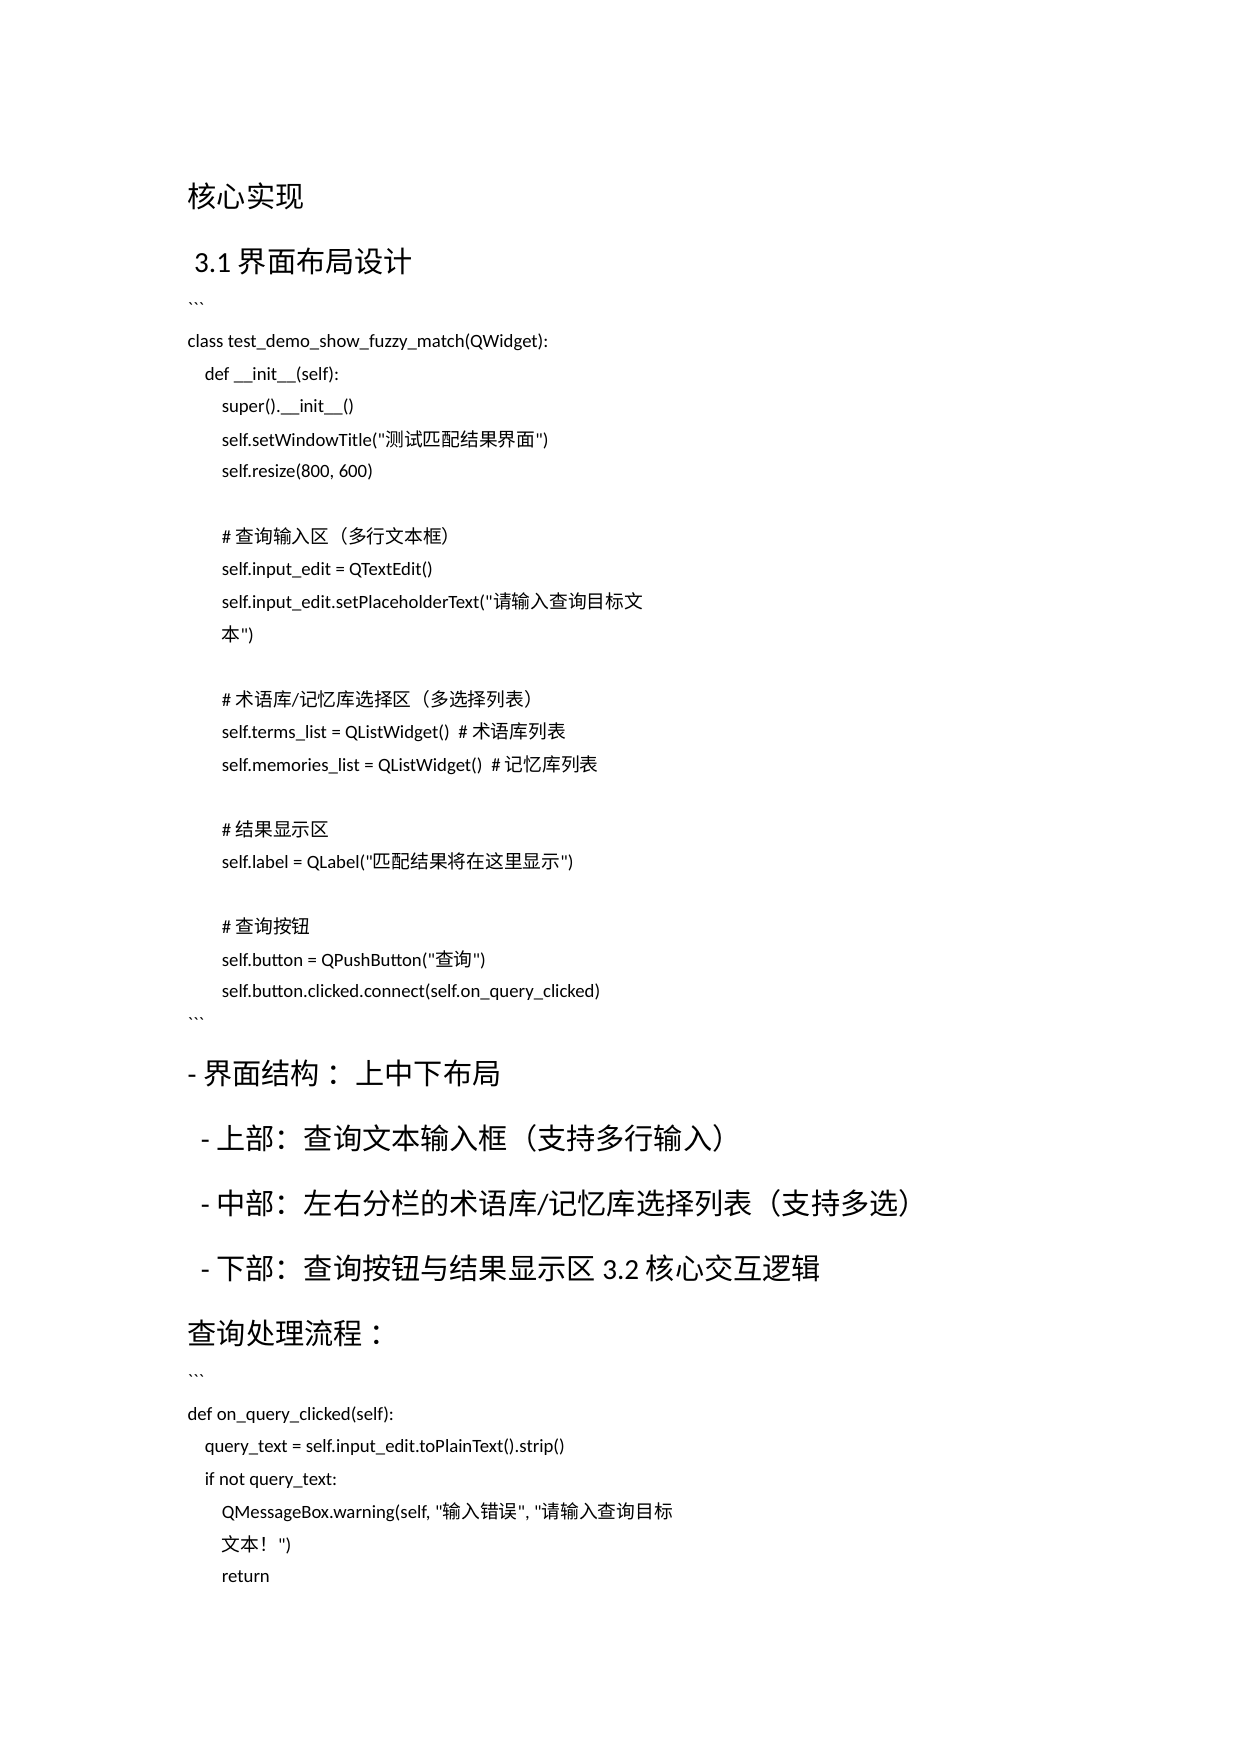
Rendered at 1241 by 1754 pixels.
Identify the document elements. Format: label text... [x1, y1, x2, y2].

text - 界面结构 ：上中下布局 [187, 1039, 1053, 1104]
text # 查询输入区（多行文本框） [187, 519, 1053, 552]
text - 下部：查询按钮与结果显示区 3.2 核心交互逻辑 [187, 1234, 1053, 1299]
text self.input_edit.setPlaceholderText("请输入查询目标文 [187, 584, 1053, 617]
text def __init__(self): [187, 357, 1053, 389]
text 查询处理流程 ： [187, 1299, 1053, 1364]
text super().__init__() [187, 389, 1053, 422]
text return [187, 1559, 1053, 1592]
text def on_query_clicked(self): [187, 1397, 1053, 1429]
text # 术语库/记忆库选择区（多选择列表） [187, 682, 1053, 714]
text # 结果显示区 [187, 812, 1053, 844]
text 3.1 界面布局设计 [187, 227, 1053, 292]
text - 中部：左右分栏的术语库/记忆库选择列表（支持多选） [187, 1169, 1053, 1234]
text self.resize(800, 600) [187, 454, 1053, 487]
text ``` [187, 292, 1053, 324]
text self.input_edit = QTextEdit() [187, 552, 1053, 584]
text self.button = QPushButton("查询") [187, 942, 1053, 974]
text class test_demo_show_fuzzy_match(QWidget): [187, 324, 1053, 357]
text 核心实现 [187, 162, 1053, 227]
text self.label = QLabel("匹配结果将在这里显示") [187, 844, 1053, 877]
text # 查询按钮 [187, 909, 1053, 942]
text ``` [187, 1007, 1053, 1039]
text - 上部：查询文本输入框（支持多行输入） [187, 1104, 1053, 1169]
text self.terms_list = QListWidget() # 术语库列表 [187, 714, 1053, 747]
text self.setWindowTitle("测试匹配结果界面") [187, 422, 1053, 454]
text 本") [187, 617, 1053, 649]
text self.button.clicked.connect(self.on_query_clicked) [187, 974, 1053, 1007]
text 文本！") [187, 1527, 1053, 1559]
text ``` [187, 1364, 1053, 1397]
text QMessageBox.warning(self, "输入错误", "请输入查询目标 [187, 1494, 1053, 1527]
text self.memories_list = QListWidget() # 记忆库列表 [187, 747, 1053, 779]
text query_text = self.input_edit.toPlainText().strip() [187, 1429, 1053, 1462]
text if not query_text: [187, 1462, 1053, 1494]
